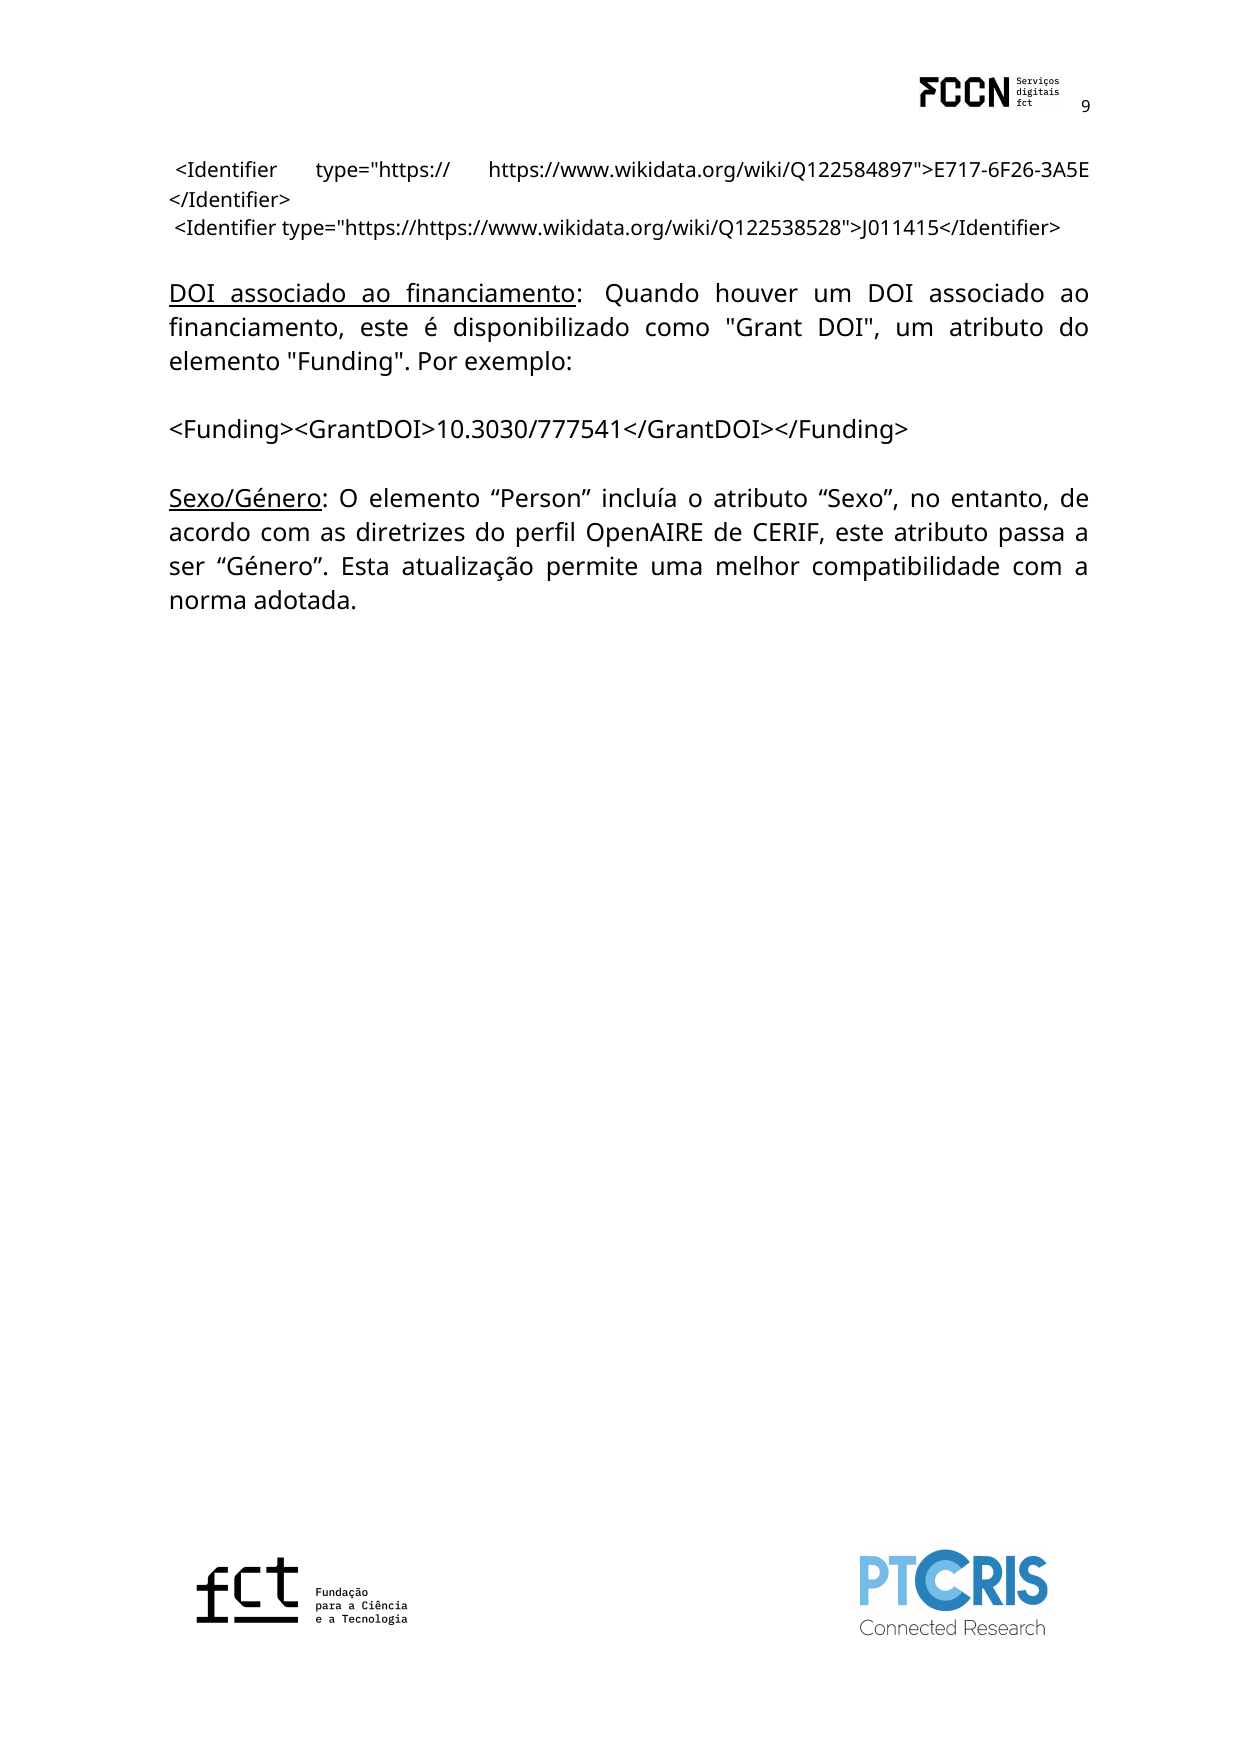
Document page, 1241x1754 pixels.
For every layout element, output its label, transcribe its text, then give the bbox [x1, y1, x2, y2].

picture [860, 1549, 1048, 1636]
text <Funding><GrantDOI>10.3030/777541</GrantDOI></Funding> [169, 412, 1090, 446]
text DOI associado ao financiamento: Quando houver um DOI associado ao financiamento, este é disponibilizado como "Grant DOI", um atributo do elemento "Funding". Por exemplo: [169, 276, 1090, 378]
text Sexo/Género: O elemento “Person” incluía o atributo “Sexo”, no entanto, de acordo com as diretrizes do perfil OpenAIRE de CERIF, este atributo passa a ser “Género”. Esta atualização permite uma melhor compatibilidade com a norma adotada. [169, 480, 1090, 617]
text <Identifier type="https://https://www.wikidata.org/wiki/Q122538528">J011415</Identifier> [169, 213, 1090, 242]
picture [919, 73, 1062, 112]
picture [169, 1537, 417, 1647]
text <Identifier type="https:// https://www.wikidata.org/wiki/Q122584897">E717-6F26-3A5E </Identifier> [169, 151, 1090, 213]
